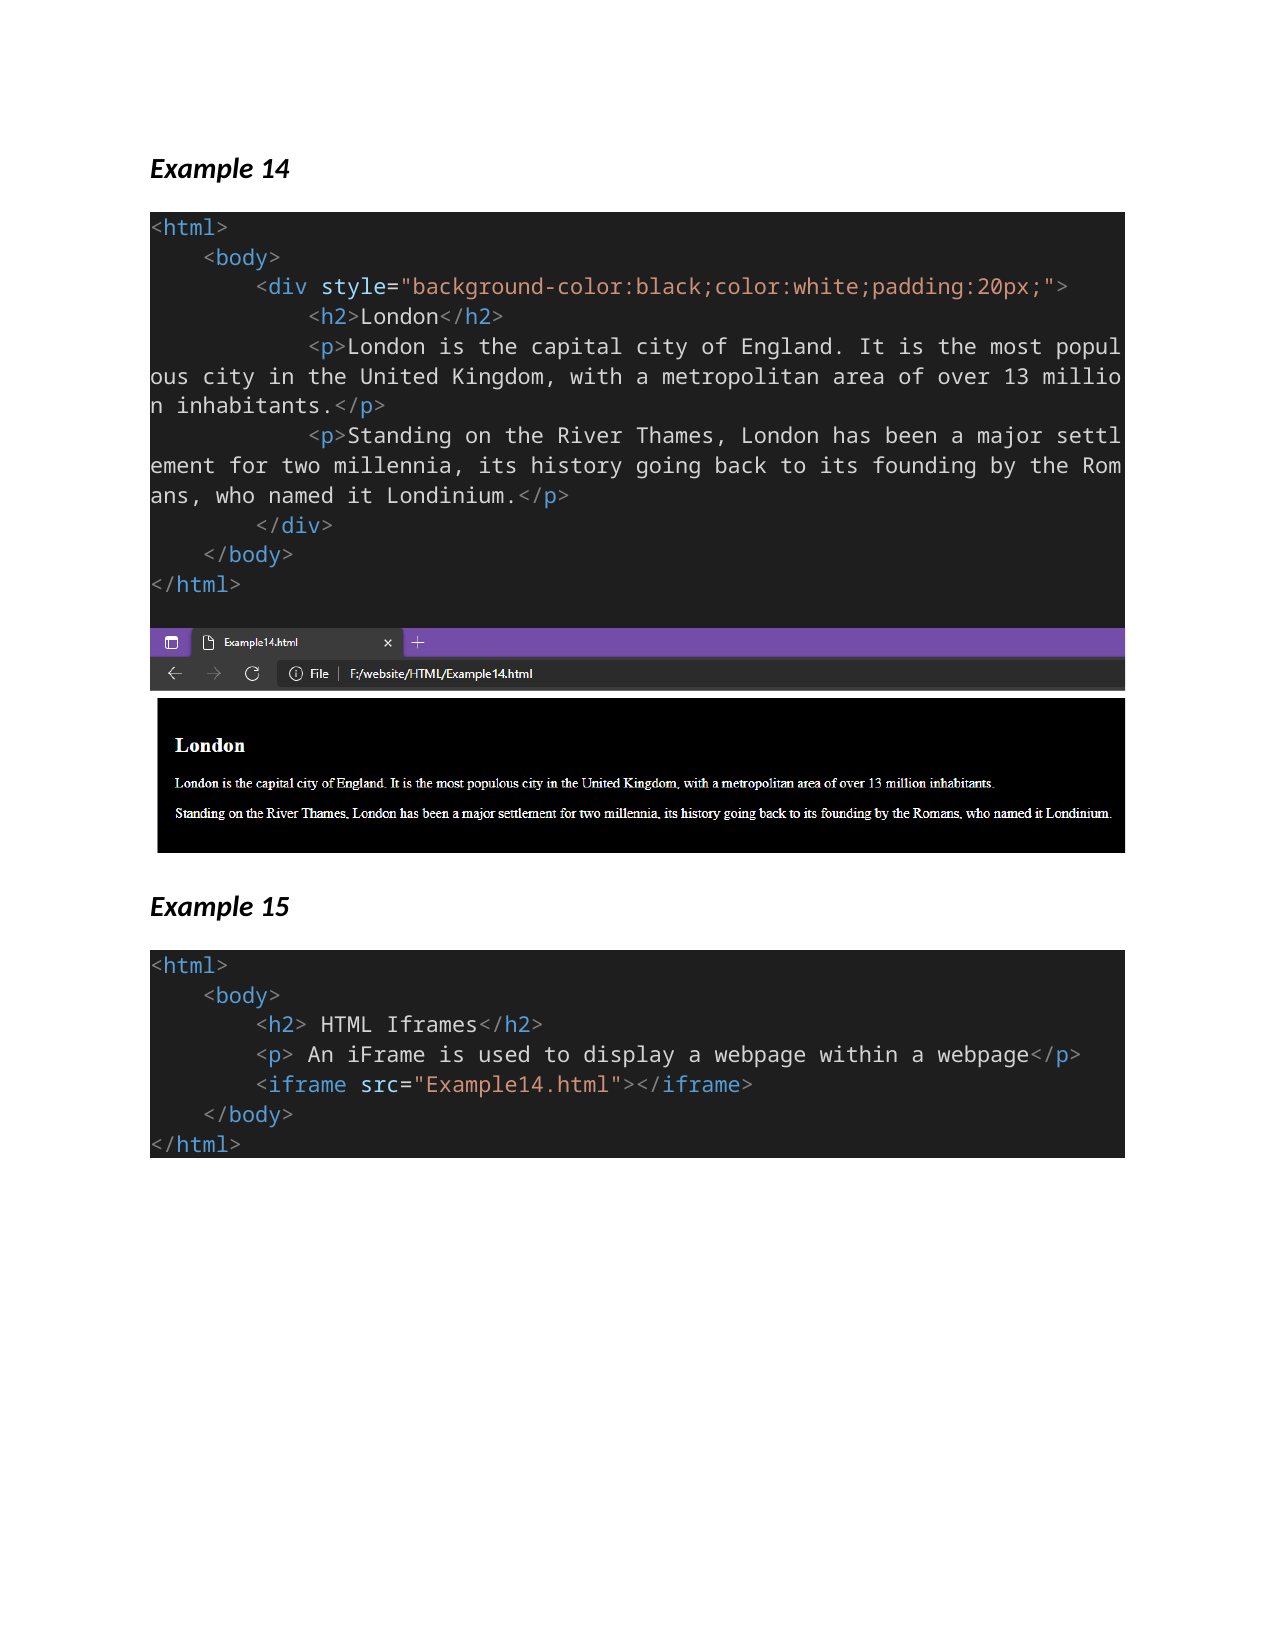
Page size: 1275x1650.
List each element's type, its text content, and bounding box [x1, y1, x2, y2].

text </div> [150, 510, 1125, 539]
text Example 15 [150, 888, 1125, 924]
text <body> [150, 242, 1125, 271]
text </html> [150, 569, 1125, 599]
text <h2>London</h2> [150, 301, 1125, 331]
text <p>Standing on the River Thames, London has been a major settlement for two millennia, its history going back to its founding by the Romans, who named it Londinium.</p> [150, 420, 1125, 510]
text </html> [150, 1129, 1125, 1158]
text </body> [150, 539, 1125, 569]
text <p> An iFrame is used to display a webpage within a webpage</p> [150, 1039, 1125, 1069]
text <p>London is the capital city of England. It is the most populous city in the United Kingdom, with a metropolitan area of over 13 million inhabitants.</p> [150, 331, 1125, 420]
text </body> [150, 1099, 1125, 1129]
text <h2> HTML Iframes</h2> [150, 1009, 1125, 1039]
text <html> [150, 212, 1125, 242]
text <html> [150, 950, 1125, 980]
text Example 14 [150, 150, 1125, 186]
picture [150, 628, 1125, 864]
text <div style="background-color:black;color:white;padding:20px;"> [150, 271, 1125, 301]
text <iframe src="Example14.html"></iframe> [150, 1069, 1125, 1099]
text <body> [150, 980, 1125, 1009]
